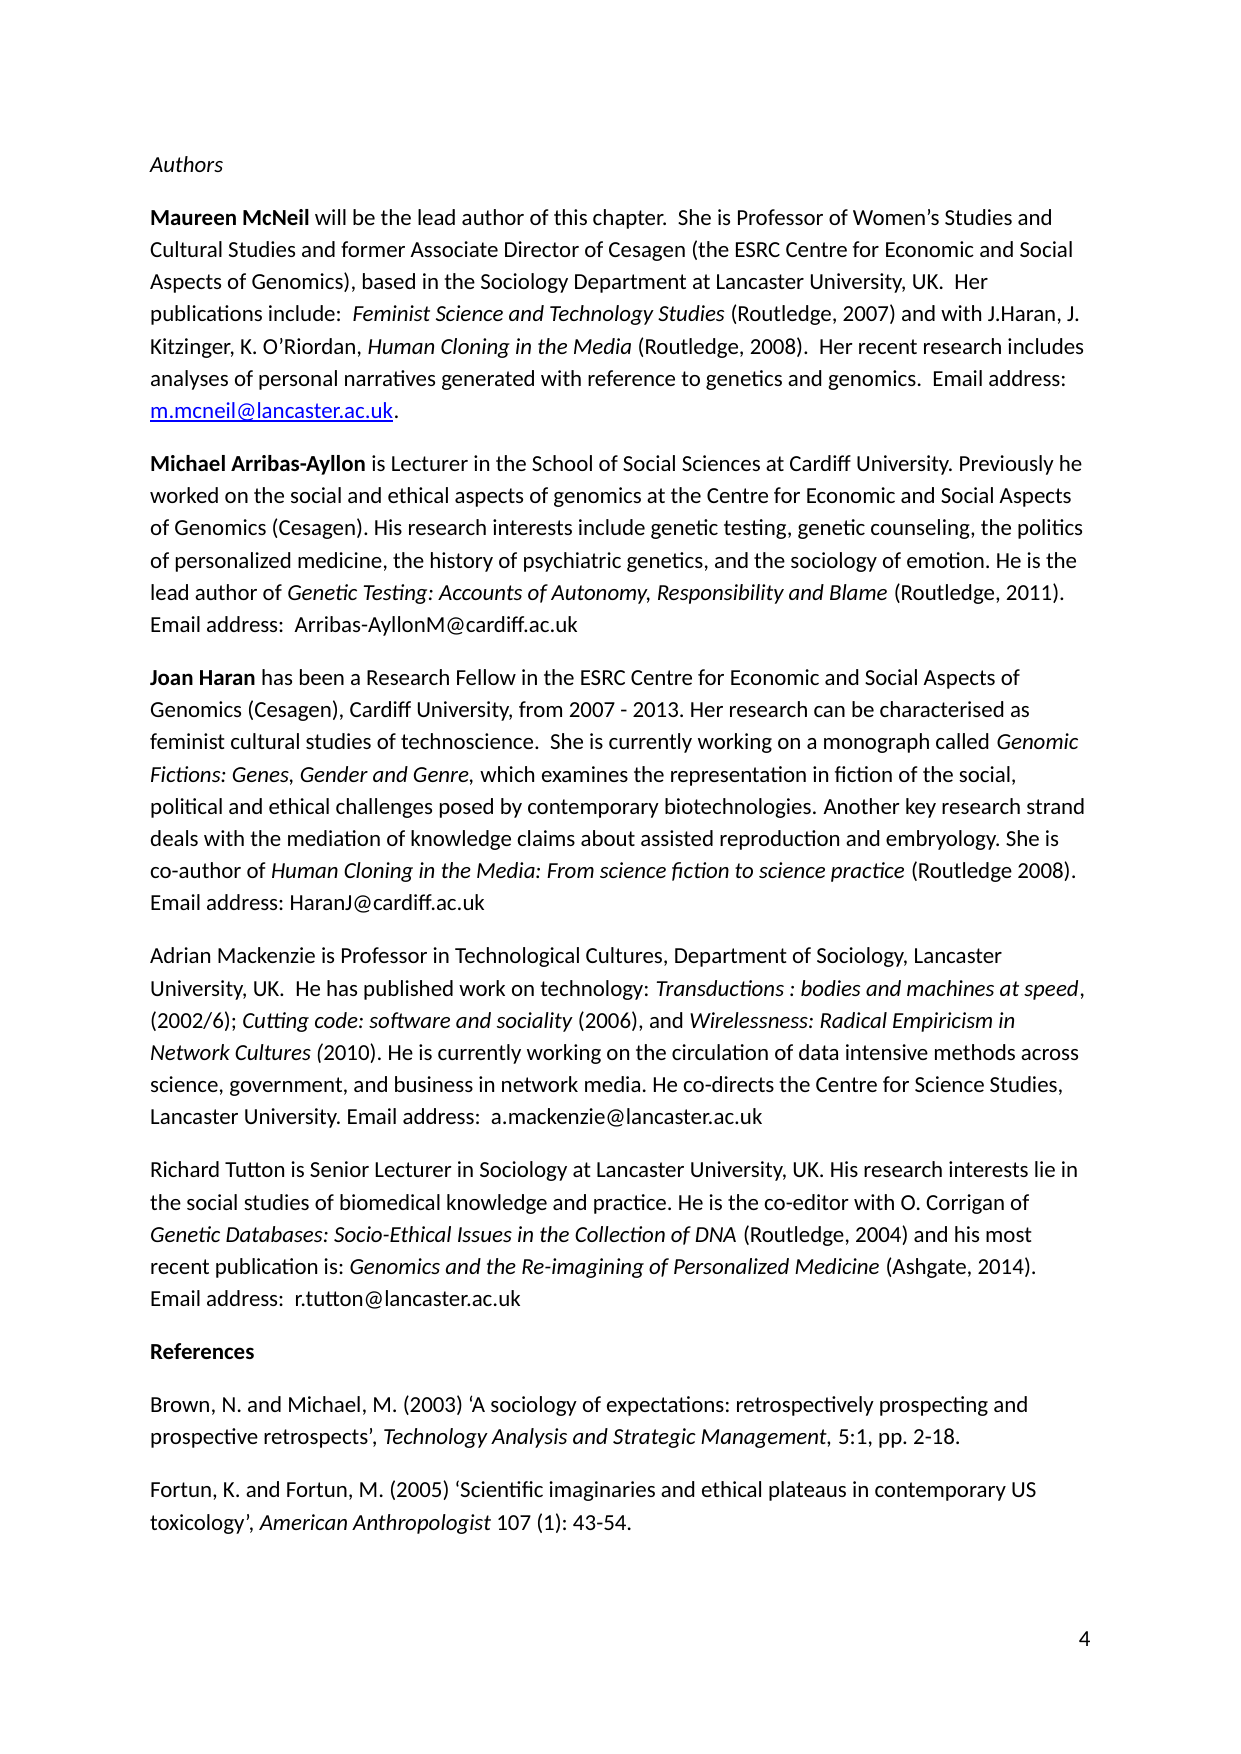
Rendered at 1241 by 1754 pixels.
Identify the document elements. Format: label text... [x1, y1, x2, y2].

text Adrian Mackenzie is Professor in Technological Cultures, Department of Sociology, Lancaster University, UK. He has published work on technology: Transductions : bodies and machines at speed, (2002/6); Cutting code: software and sociality (2006), and Wirelessness: Radical Empiricism in Network Cultures (2010). He is currently working on the circulation of data intensive methods across science, government, and business in network media. He co-directs the Centre for Science Studies, Lancaster University. Email address: a.mackenzie@lancaster.ac.uk [150, 941, 1090, 1130]
text Joan Haran has been a Research Fellow in the ESRC Centre for Economic and Social Aspects of Genomics (Cesagen), Cardiff University, from 2007 - 2013. Her research can be characterised as feminist cultural studies of technoscience. She is currently working on a monograph called Genomic Fictions: Genes, Gender and Genre, which examines the representation in fiction of the social, political and ethical challenges posed by contemporary biotechnologies. Another key research strand deals with the mediation of knowledge claims about assisted reproduction and embryology. She is co-author of Human Cloning in the Media: From science fiction to science practice (Routledge 2008). Email address: HaranJ@cardiff.ac.uk [150, 663, 1090, 916]
text Richard Tutton is Senior Lecturer in Sociology at Lancaster University, UK. His research interests lie in the social studies of biomedical knowledge and practice. He is the co-editor with O. Corrigan of Genetic Databases: Socio-Ethical Issues in the Collection of DNA (Routledge, 2004) and his most recent publication is: Genomics and the Re-imagining of Personalized Medicine (Ashgate, 2014). Email address: r.tutton@lancaster.ac.uk [150, 1155, 1090, 1312]
text Authors [150, 150, 1090, 178]
text References [150, 1337, 1090, 1365]
text Fortun, K. and Fortun, M. (2005) ‘Scientific imaginaries and ethical plateaus in contemporary US toxicology’, American Anthropologist 107 (1): 43-54. [150, 1475, 1090, 1536]
text Maureen McNeil will be the lead author of this chapter. She is Professor of Women’s Studies and Cultural Studies and former Associate Director of Cesagen (the ESRC Centre for Economic and Social Aspects of Genomics), based in the Sociology Department at Lancaster University, UK. Her publications include: Feminist Science and Technology Studies (Routledge, 2007) and with J.Haran, J. Kitzinger, K. O’Riordan, Human Cloning in the Media (Routledge, 2008). Her recent research includes analyses of personal narratives generated with reference to genetics and genomics. Email address: m.mcneil@lancaster.ac.uk. [150, 203, 1090, 424]
text Brown, N. and Michael, M. (2003) ‘A sociology of expectations: retrospectively prospecting and prospective retrospects’, Technology Analysis and Strategic Management, 5:1, pp. 2-18. [150, 1390, 1090, 1450]
text Michael Arribas-Ayllon is Lecturer in the School of Social Sciences at Cardiff University. Previously he worked on the social and ethical aspects of genomics at the Centre for Economic and Social Aspects of Genomics (Cesagen). His research interests include genetic testing, genetic counseling, the politics of personalized medicine, the history of psychiatric genetics, and the sociology of emotion. He is the lead author of Genetic Testing: Accounts of Autonomy, Responsibility and Blame (Routledge, 2011). Email address: Arribas-AyllonM@cardiff.ac.uk [150, 449, 1090, 638]
